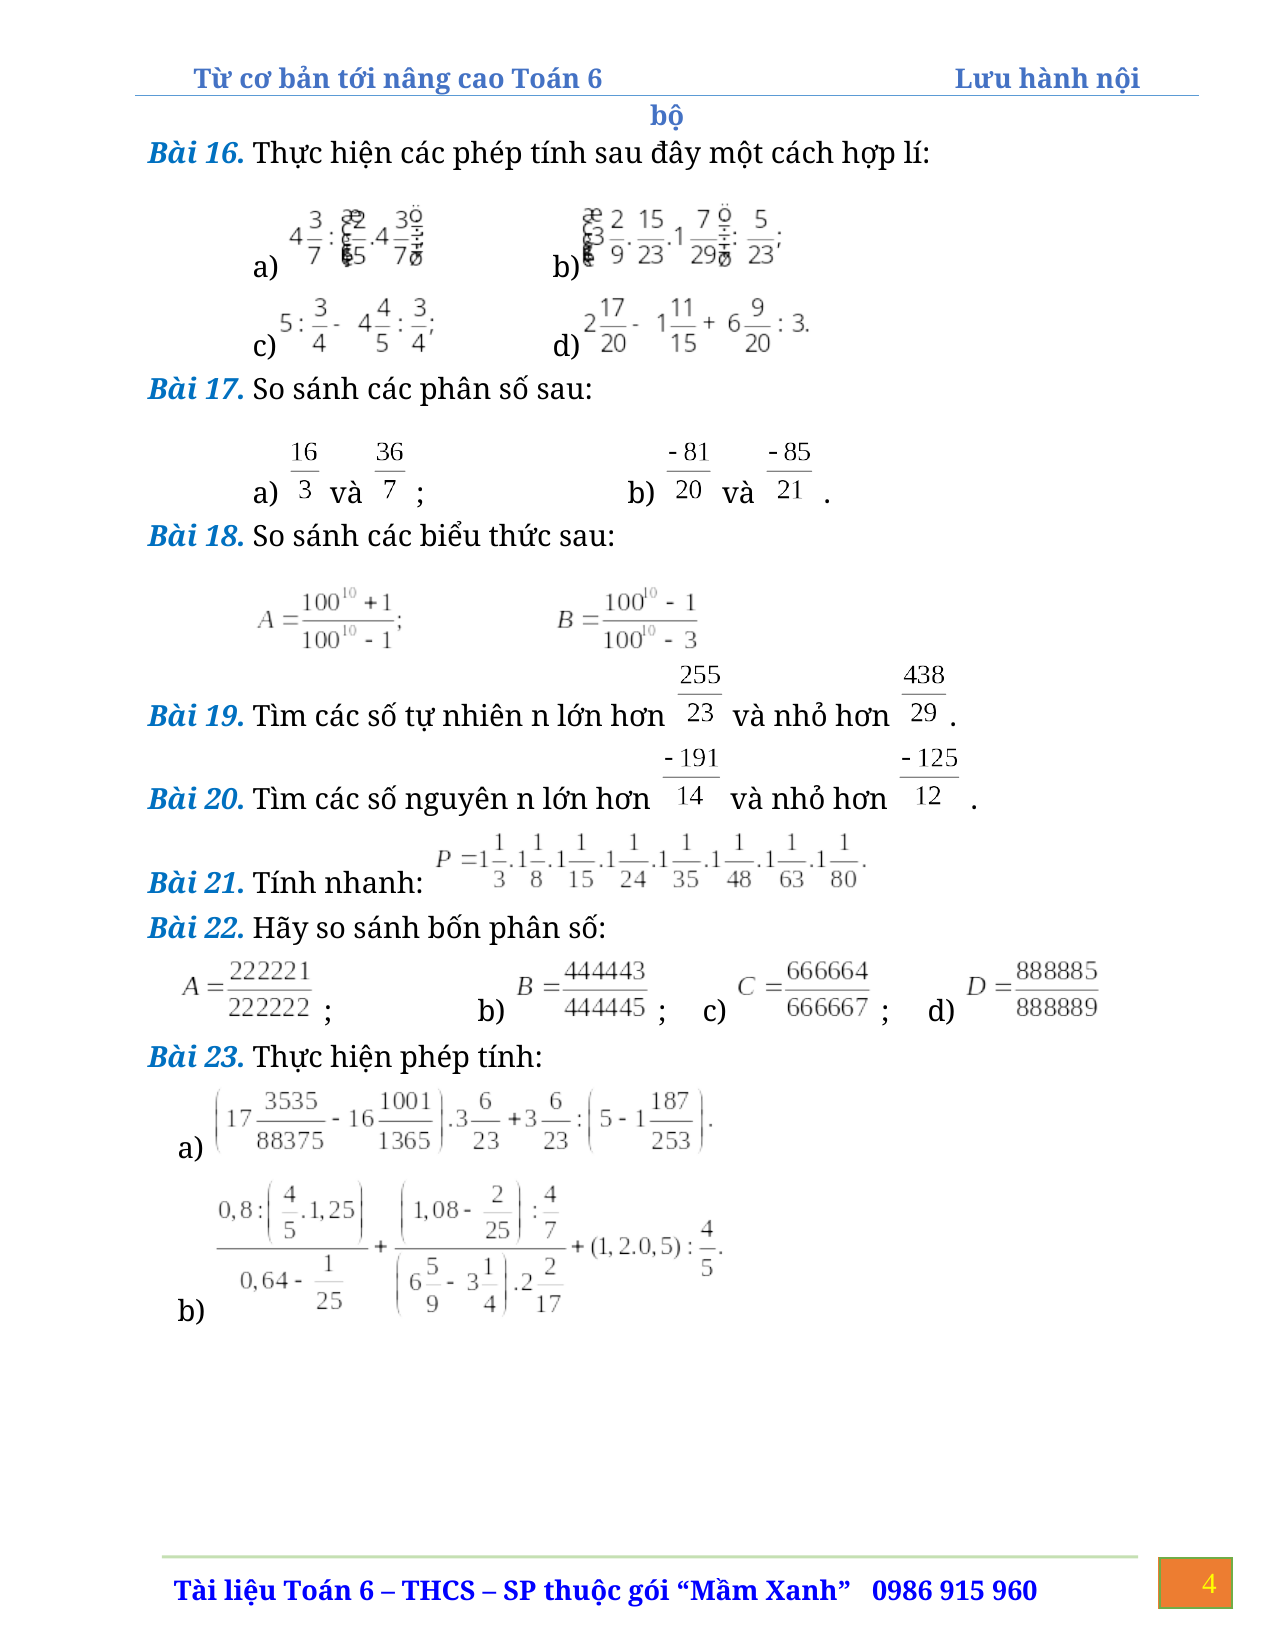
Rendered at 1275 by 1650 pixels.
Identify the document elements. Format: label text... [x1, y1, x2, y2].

text Thực hiện các phép tính sau đây một cách hợp lí: [148, 133, 1157, 172]
text Tính nhanh: [148, 824, 1157, 902]
text a) b) [177, 199, 1157, 286]
text So sánh các phân số sau: [148, 368, 1157, 408]
text Thực hiện phép tính: [148, 1036, 1157, 1076]
text Hãy so sánh bốn phân số: [148, 907, 1157, 947]
text a) và ; b) và . [252, 434, 1157, 512]
list a) [177, 1082, 1157, 1167]
list b) [177, 1173, 1157, 1330]
text So sánh các biểu thức sau: [148, 515, 1157, 554]
text Tìm các số nguyên n lớn hơn và nhỏ hơn . [148, 741, 1157, 818]
list ; b) ; c) ; d) [177, 953, 1157, 1030]
text c) d) [177, 289, 1157, 365]
text Tìm các số tự nhiên n lớn hơn và nhỏ hơn . [148, 658, 1157, 735]
